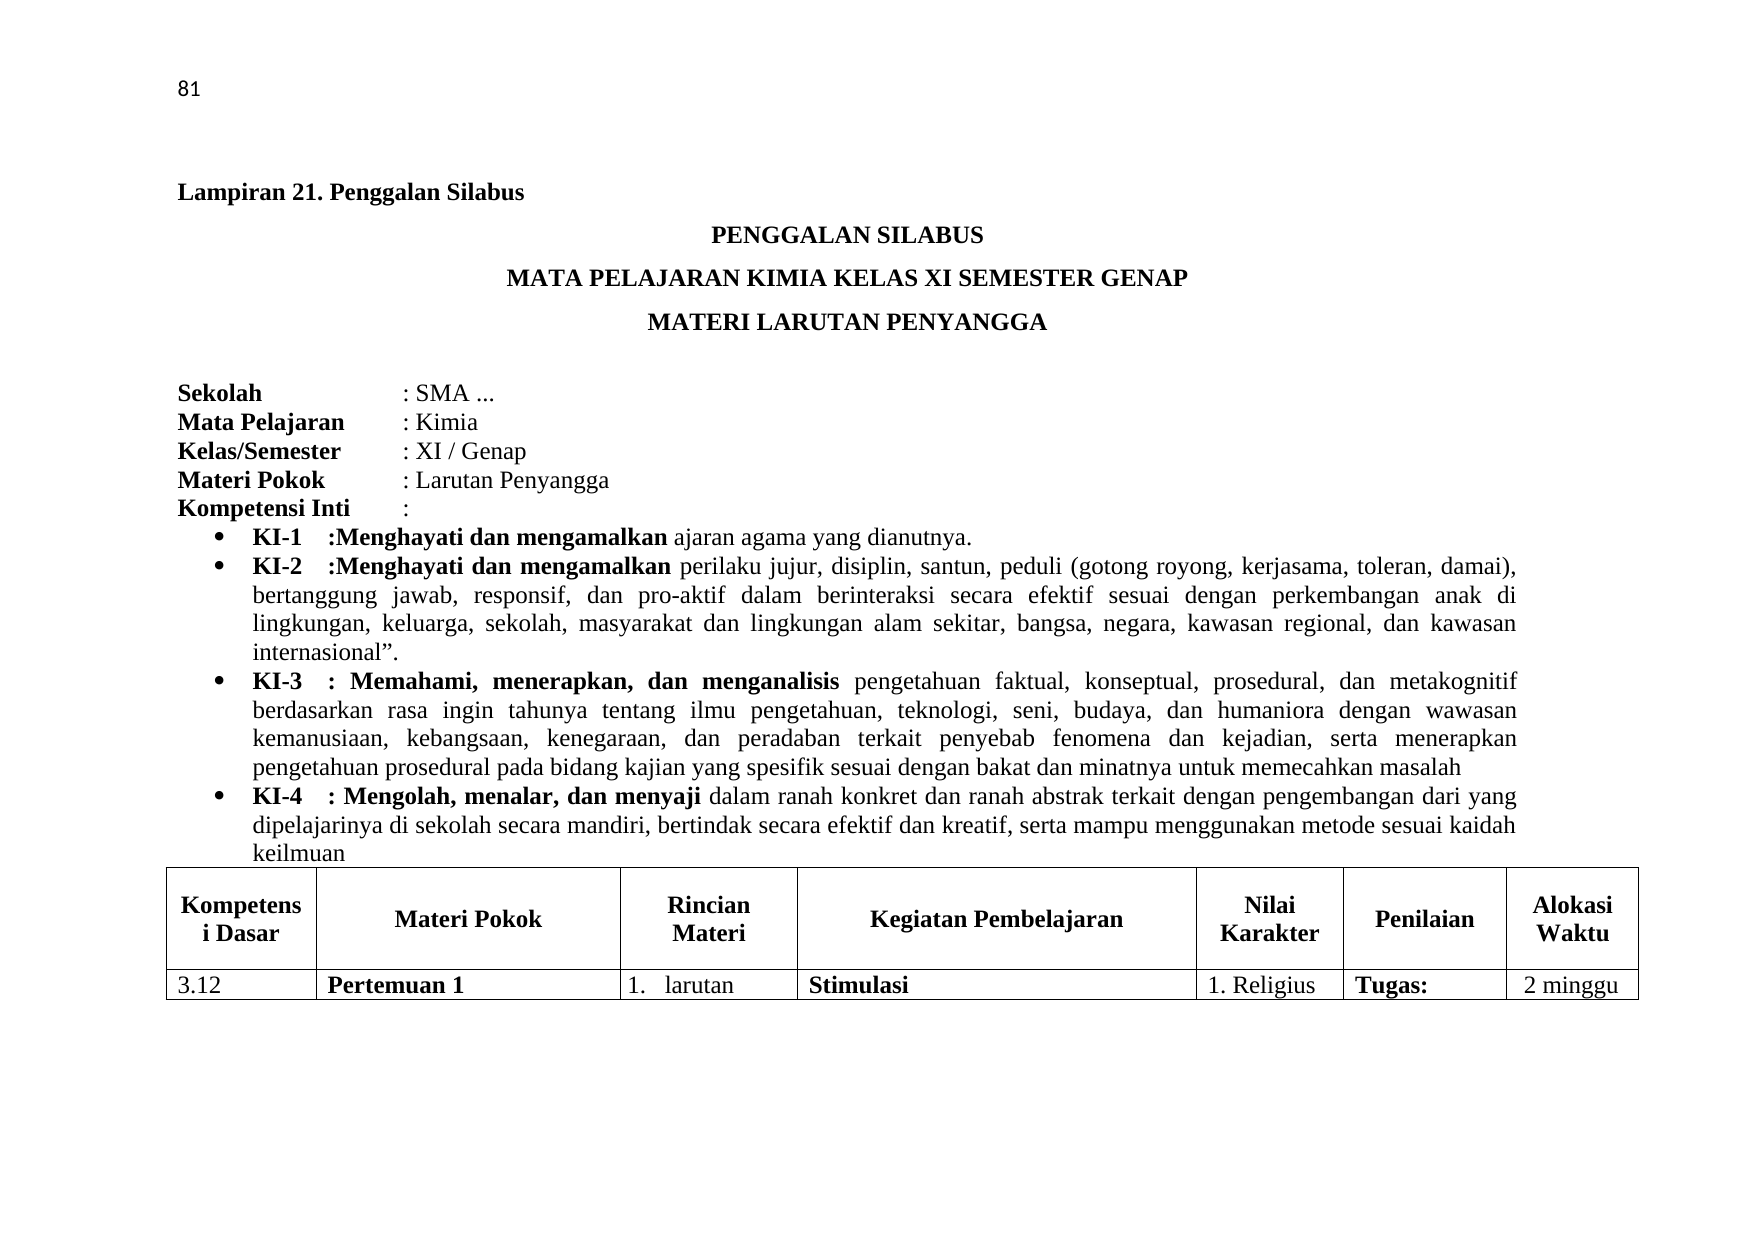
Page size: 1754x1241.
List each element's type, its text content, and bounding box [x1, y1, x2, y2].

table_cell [1197, 970, 1343, 998]
text Materi Pokok : Larutan Penyangga [177, 465, 1518, 493]
table_header Kegiatan Pembelajaran [798, 868, 1196, 969]
text Mata Pelajaran : Kimia [177, 407, 1518, 436]
list KI-1 :Menghayati dan mengamalkan ajaran agama yang dianutnya. [215, 522, 1518, 551]
table_header Kompetensi Dasar [167, 868, 316, 969]
text Kompetensi Inti : [177, 493, 1518, 522]
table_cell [1344, 970, 1506, 998]
text Lampiran 21. Penggalan Silabus [177, 177, 1518, 206]
table_header Penilaian [1344, 868, 1506, 969]
list KI-2 :Menghayati dan mengamalkan perilaku jujur, disiplin, santun, peduli (gotong royong, kerjasama, toleran, damai), bertanggung jawab, responsif, dan pro-aktif dalam berinteraksi secara efektif sesuai dengan perkembangan anak di lingkungan, keluarga, sekolah, masyarakat dan lingkungan alam sekitar, bangsa, negara, kawasan regional, dan kawasan internasional”. [215, 551, 1518, 666]
text Kelas/Semester : XI / Genap [177, 436, 1518, 465]
list KI-3 : Memahami, menerapkan, dan menganalisis pengetahuan faktual, konseptual, prosedural, dan metakognitif berdasarkan rasa ingin tahunya tentang ilmu pengetahuan, teknologi, seni, budaya, dan humaniora dengan wawasan kemanusiaan, kebangsaan, kenegaraan, dan peradaban terkait penyebab fenomena dan kejadian, serta menerapkan pengetahuan prosedural pada bidang kajian yang spesifik sesuai dengan bakat dan minatnya untuk memecahkan masalah [215, 666, 1518, 781]
text Sekolah : SMA ... [177, 378, 1518, 407]
list KI-4 : Mengolah, menalar, dan menyaji dalam ranah konkret dan ranah abstrak terkait dengan pengembangan dari yang dipelajarinya di sekolah secara mandiri, bertindak secara efektif dan kreatif, serta mampu menggunakan metode sesuai kaidah keilmuan [215, 781, 1518, 867]
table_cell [167, 970, 316, 998]
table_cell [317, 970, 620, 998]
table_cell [1507, 970, 1638, 998]
text MATA PELAJARAN KIMIA KELAS XI SEMESTER GENAP [177, 263, 1518, 292]
text MATERI LARUTAN PENYANGGA [177, 307, 1518, 335]
table_header Alokasi Waktu [1507, 868, 1638, 969]
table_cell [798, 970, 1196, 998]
table_header Materi Pokok [317, 868, 620, 969]
table_header Nilai Karakter [1197, 868, 1343, 969]
text PENGGALAN SILABUS [177, 220, 1518, 249]
table_header Rincian Materi [621, 868, 797, 969]
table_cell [621, 970, 797, 998]
